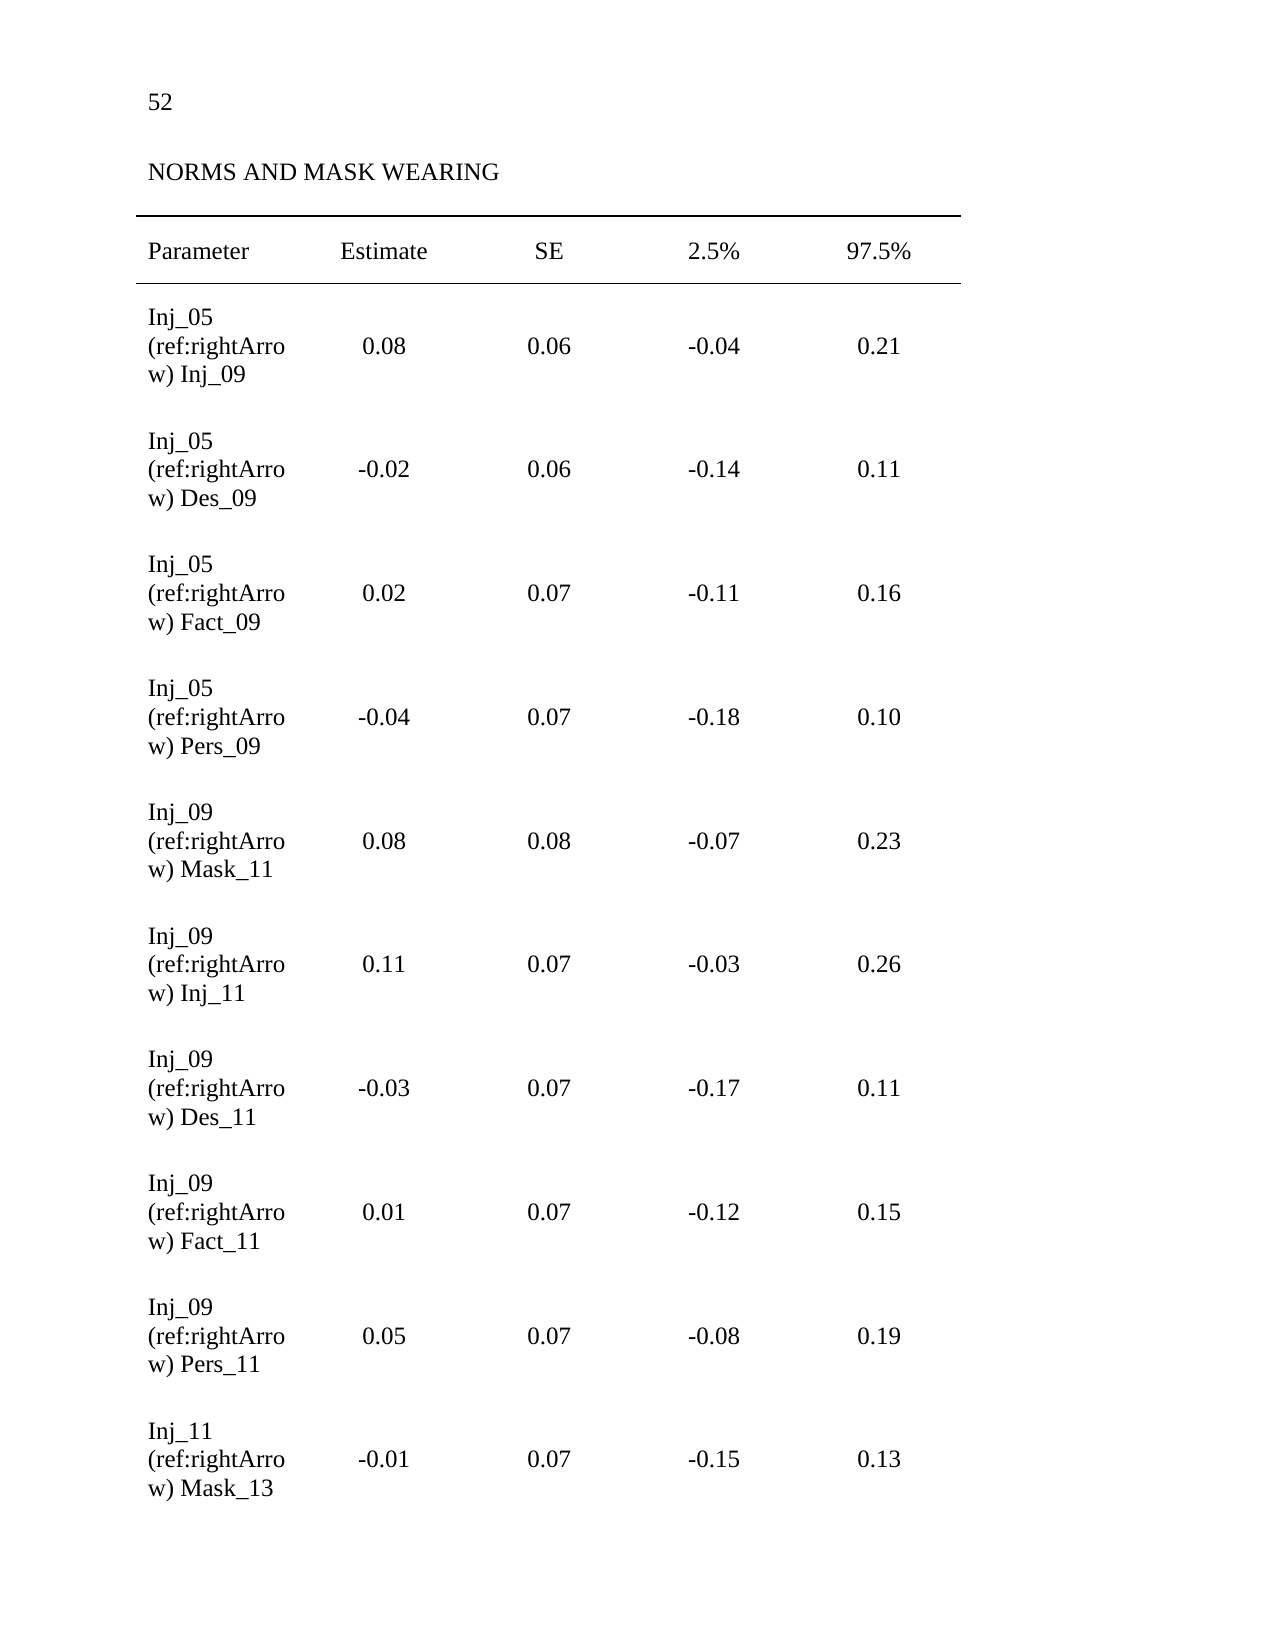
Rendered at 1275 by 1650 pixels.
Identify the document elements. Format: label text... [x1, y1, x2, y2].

table_cell 0.02 [301, 531, 466, 654]
table_cell Inj_09 (ref:rightArrow) Fact_11 [136, 1150, 301, 1273]
table_cell 0.15 [796, 1150, 961, 1273]
table_cell 0.07 [466, 531, 631, 654]
table_header 2.5% [631, 217, 796, 283]
table_cell -0.04 [301, 655, 466, 778]
table_cell Inj_05 (ref:rightArrow) Fact_09 [136, 531, 301, 654]
table_header 97.5% [796, 217, 961, 283]
table_cell Inj_09 (ref:rightArrow) Pers_11 [136, 1273, 301, 1397]
table_cell -0.01 [301, 1397, 466, 1521]
table_cell 0.06 [466, 284, 631, 407]
table_cell 0.07 [466, 1150, 631, 1273]
table_cell 0.08 [301, 778, 466, 902]
table_cell -0.18 [631, 655, 796, 778]
table_cell 0.11 [796, 1026, 961, 1149]
table_cell 0.08 [301, 284, 466, 407]
table_cell -0.17 [631, 1026, 796, 1149]
table_cell Inj_09 (ref:rightArrow) Des_11 [136, 1026, 301, 1149]
table_cell Inj_05 (ref:rightArrow) Des_09 [136, 407, 301, 531]
table_cell 0.23 [796, 778, 961, 902]
table_cell -0.14 [631, 407, 796, 531]
table_cell 0.16 [796, 531, 961, 654]
table_cell -0.11 [631, 531, 796, 654]
table_cell Inj_05 (ref:rightArrow) Pers_09 [136, 655, 301, 778]
table_cell -0.04 [631, 284, 796, 407]
table_cell 0.07 [466, 655, 631, 778]
table_cell 0.07 [466, 1273, 631, 1397]
table_cell Inj_11 (ref:rightArrow) Mask_13 [136, 1397, 301, 1521]
table_cell 0.07 [466, 1026, 631, 1149]
table_cell 0.05 [301, 1273, 466, 1397]
table_cell 0.13 [796, 1397, 961, 1521]
table_cell -0.12 [631, 1150, 796, 1273]
table_cell 0.11 [796, 407, 961, 531]
table_cell 0.10 [796, 655, 961, 778]
table_cell Inj_09 (ref:rightArrow) Inj_11 [136, 902, 301, 1026]
table_cell -0.03 [631, 902, 796, 1026]
table_cell -0.07 [631, 778, 796, 902]
table_cell -0.02 [301, 407, 466, 531]
table_cell Inj_05 (ref:rightArrow) Inj_09 [136, 284, 301, 407]
table_cell 0.19 [796, 1273, 961, 1397]
table_header Parameter [136, 217, 301, 283]
table_cell -0.03 [301, 1026, 466, 1149]
table_cell Inj_09 (ref:rightArrow) Mask_11 [136, 778, 301, 902]
table_cell 0.01 [301, 1150, 466, 1273]
table_cell 0.21 [796, 284, 961, 407]
table_cell -0.08 [631, 1273, 796, 1397]
table_cell -0.15 [631, 1397, 796, 1521]
table_header SE [466, 217, 631, 283]
table_cell 0.11 [301, 902, 466, 1026]
table_cell 0.07 [466, 902, 631, 1026]
table_cell 0.26 [796, 902, 961, 1026]
table_cell 0.06 [466, 407, 631, 531]
table_header Estimate [301, 217, 466, 283]
table_cell 0.07 [466, 1397, 631, 1521]
table_cell 0.08 [466, 778, 631, 902]
